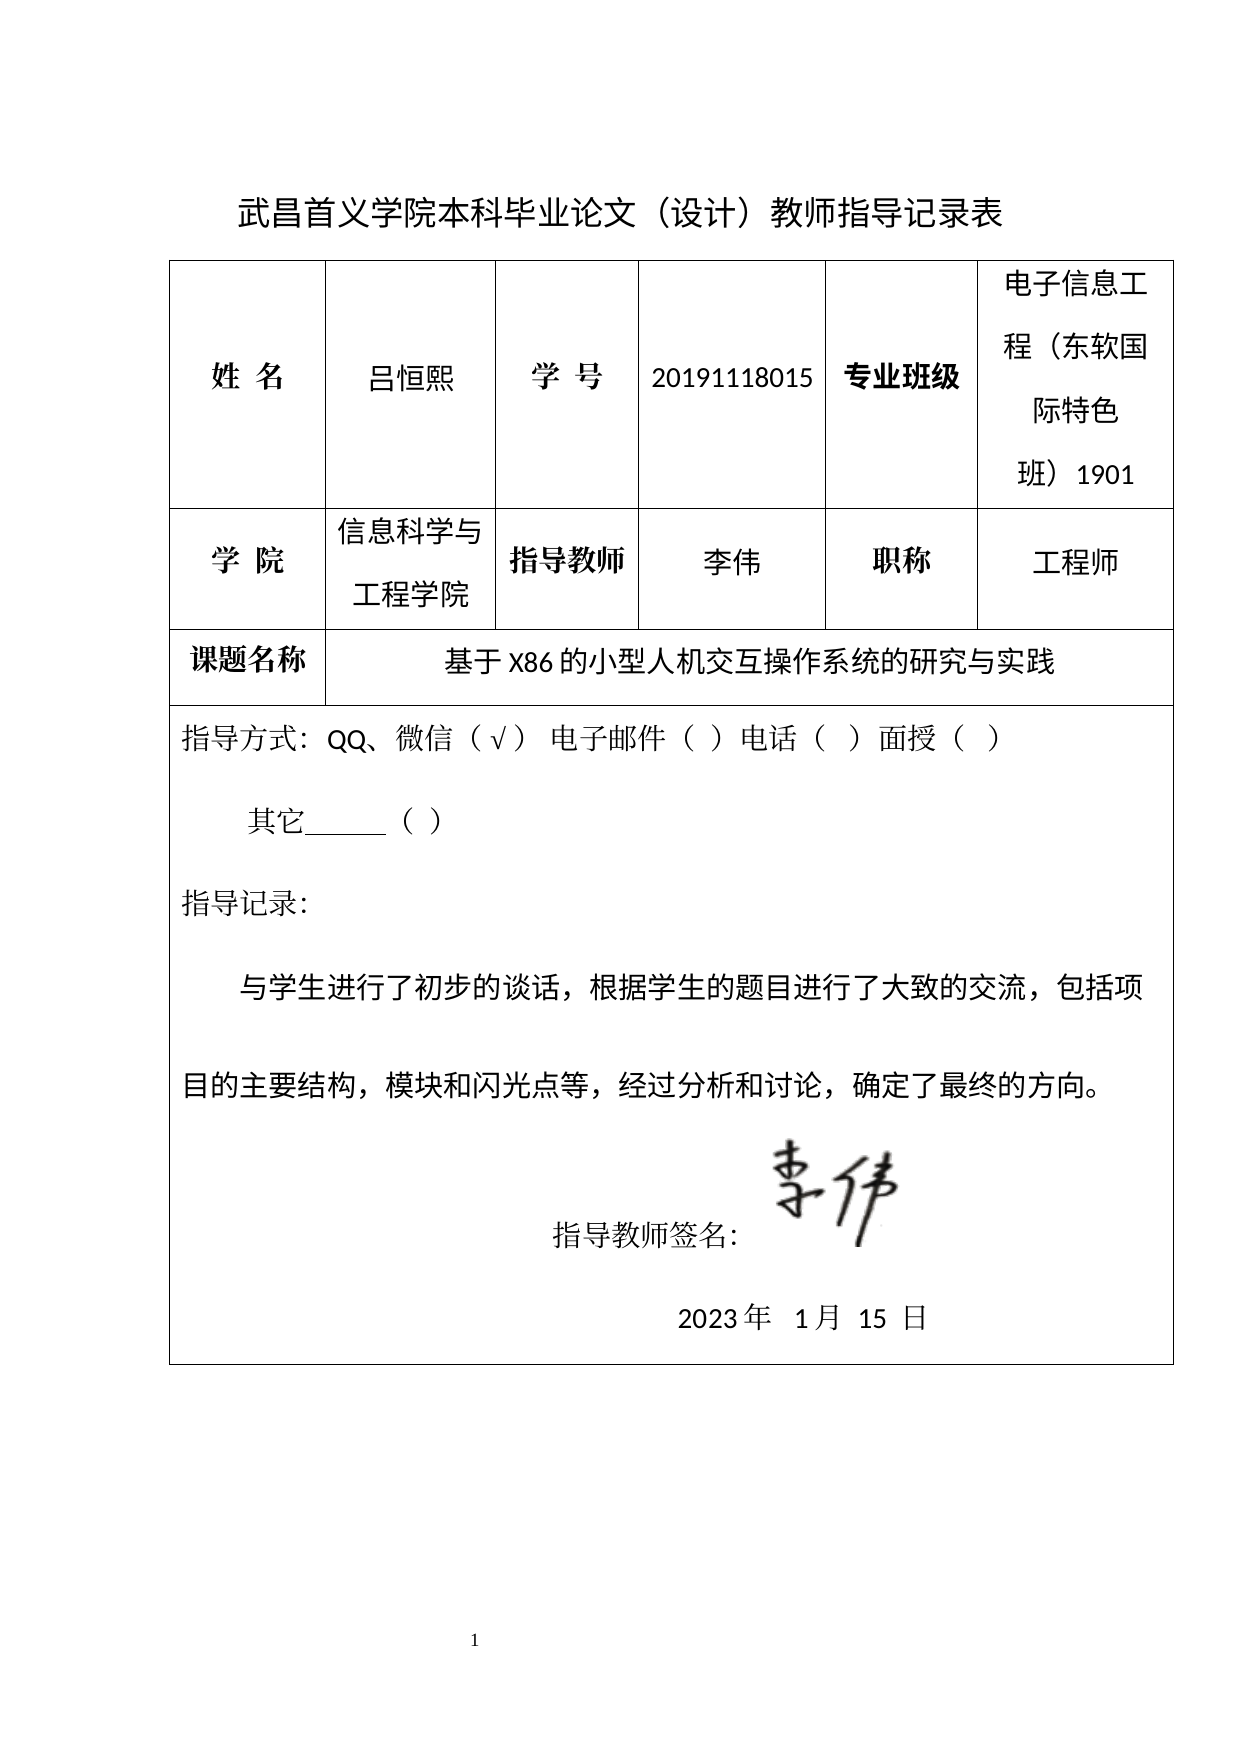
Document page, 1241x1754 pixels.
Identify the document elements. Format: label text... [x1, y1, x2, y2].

table_header 电子信息工程（东软国际特色班）1901 [978, 261, 1173, 507]
table_cell 基于X86的小型人机交互操作系统的研究与实践 [326, 630, 1173, 705]
table_cell 学 院 [170, 509, 325, 628]
table_cell 职称 [826, 509, 977, 628]
picture [756, 1137, 917, 1247]
text 武昌首义学院本科毕业论文（设计）教师指导记录表 [187, 178, 1053, 243]
table_cell 指导教师 [496, 509, 638, 628]
table_cell 李伟 [639, 509, 825, 628]
table_header 吕恒熙 [326, 261, 495, 507]
table_cell 课题名称 [170, 630, 325, 705]
table_header 20191118015 [639, 261, 825, 507]
table_header 专业班级 [826, 261, 977, 507]
table_cell 指导方式：QQ、微信（ √ ） 电子邮件（ ）电话（ ）面授（ ） 其它 （ ） 指导记录： 与学生进行了初步的谈话，根据学生的题目进行了大致的交流，包括项目的主要结构，模块和闪光点等，经过分析和讨论，确定了最终的方向。 指导教师签名： 2023年 1月 15 日 [170, 706, 1173, 1364]
table_cell 工程师 [978, 509, 1173, 628]
table_header 姓 名 [170, 261, 325, 507]
table_header 学 号 [496, 261, 638, 507]
table_cell 信息科学与工程学院 [326, 509, 495, 628]
